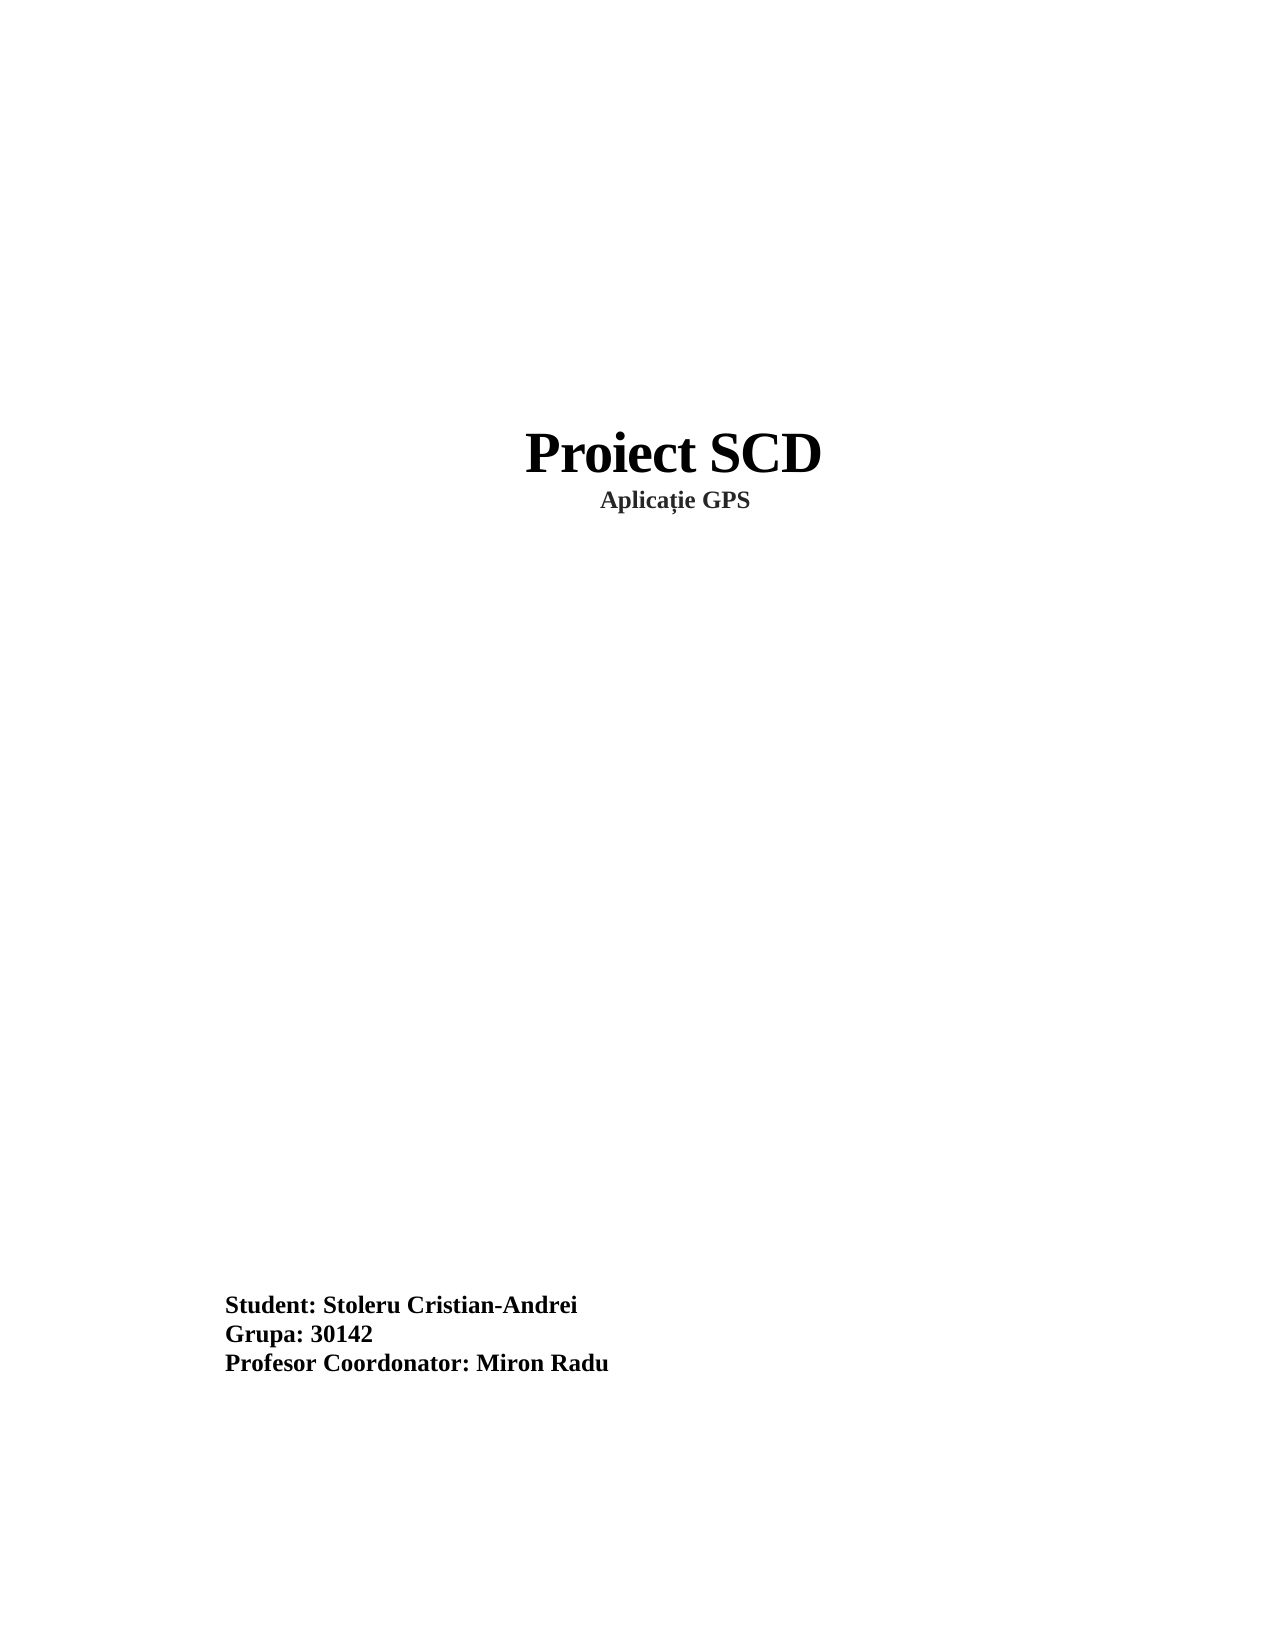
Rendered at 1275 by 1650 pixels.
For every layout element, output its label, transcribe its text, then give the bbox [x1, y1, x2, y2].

title Proiect SCD [150, 418, 1125, 485]
text Profesor Coordonator: Miron Radu [150, 1348, 1125, 1377]
text Aplicație GPS [150, 485, 1125, 514]
text Grupa: 30142 [150, 1319, 1125, 1348]
text Student: Stoleru Cristian-Andrei [150, 1290, 1125, 1319]
